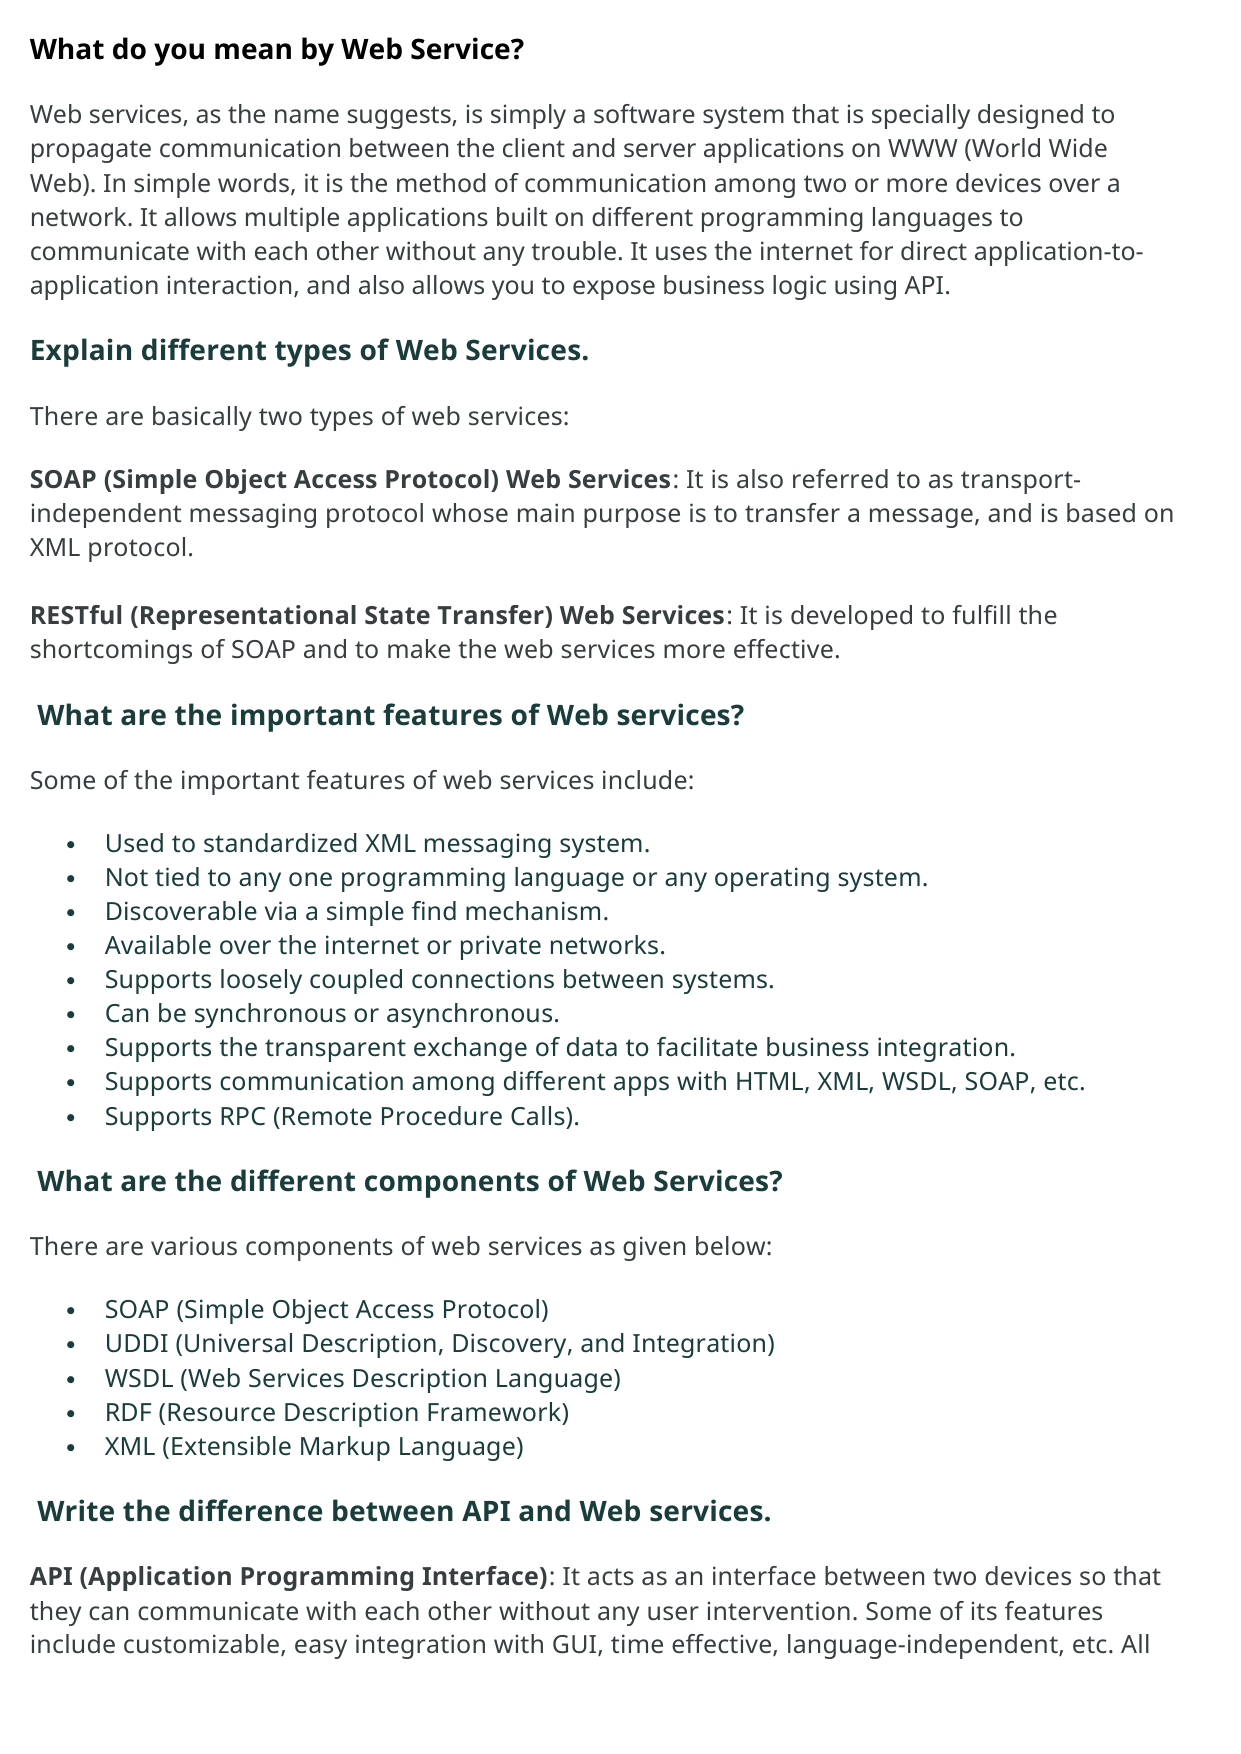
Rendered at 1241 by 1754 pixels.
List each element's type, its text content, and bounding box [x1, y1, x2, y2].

text There are various components of web services as given below: [29, 1229, 1181, 1263]
text What do you mean by Web Service? [29, 29, 1181, 68]
list Supports the transparent exchange of data to facilitate business integration. [67, 1030, 1181, 1064]
text SOAP (Simple Object Access Protocol) Web Services: It is also referred to as transport-independent messaging protocol whose main purpose is to transfer a message, and is based on XML protocol. RESTful (Representational State Transfer) Web Services: It is developed to fulfill the shortcomings of SOAP and to make the web services more effective. [29, 461, 1181, 666]
text Explain different types of Web Services. [29, 331, 1181, 369]
list WSDL (Web Services Description Language) [67, 1360, 1181, 1394]
text There are basically two types of web services: [29, 398, 1181, 432]
list Used to standardized XML messaging system. [67, 826, 1181, 860]
list RDF (Resource Description Framework) [67, 1394, 1181, 1428]
list UDDI (Universal Description, Discovery, and Integration) [67, 1326, 1181, 1360]
list Discoverable via a simple find mechanism. [67, 894, 1181, 928]
text Web services, as the name suggests, is simply a software system that is specially designed to propagate communication between the client and server applications on WWW (World Wide Web). In simple words, it is the method of communication among two or more devices over a network. It allows multiple applications built on different programming languages to communicate with each other without any trouble. It uses the internet for direct application-to-application interaction, and also allows you to expose business logic using API. [29, 97, 1181, 301]
list Not tied to any one programming language or any operating system. [67, 860, 1181, 894]
list XML (Extensible Markup Language) [67, 1428, 1181, 1462]
text What are the important features of Web services? [29, 695, 1181, 733]
text Some of the important features of web services include: [29, 762, 1181, 796]
text What are the different components of Web Services? [29, 1161, 1181, 1200]
list Available over the internet or private networks. [67, 928, 1181, 962]
list Supports loosely coupled connections between systems. [67, 962, 1181, 996]
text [29, 1559, 1181, 1661]
list Supports RPC (Remote Procedure Calls). [67, 1098, 1181, 1132]
list Can be synchronous or asynchronous. [67, 996, 1181, 1030]
list Supports communication among different apps with HTML, XML, WSDL, SOAP, etc. [67, 1064, 1181, 1098]
text Write the difference between API and Web services. [29, 1492, 1181, 1530]
list SOAP (Simple Object Access Protocol) [67, 1292, 1181, 1326]
